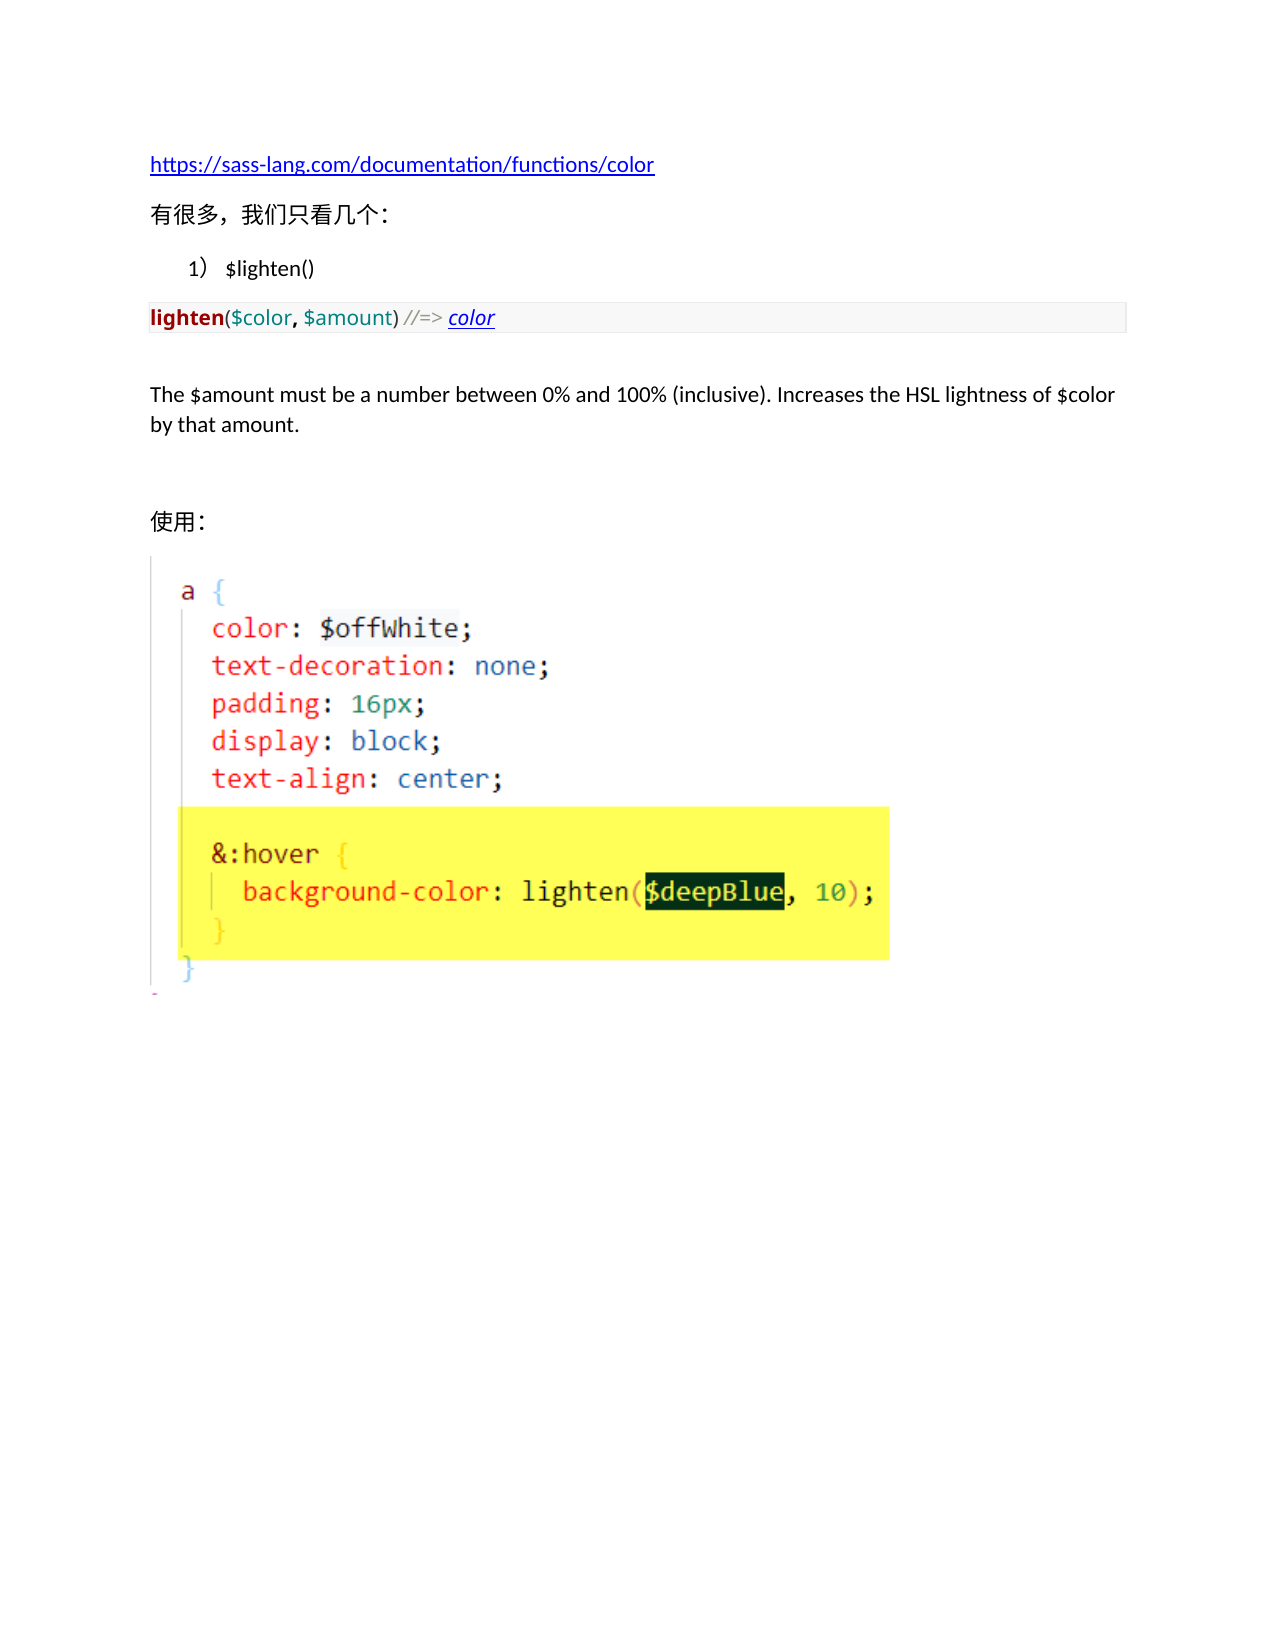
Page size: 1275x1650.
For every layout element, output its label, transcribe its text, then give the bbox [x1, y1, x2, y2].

text lighten($color, $amount) //=> color [150, 303, 1125, 332]
text https://sass-lang.com/documentation/functions/color [150, 150, 1125, 178]
text The $amount must be a number between 0% and 100% (inclusive). Increases the HSL lightness of $color by that amount. [150, 380, 1125, 438]
text 有很多，我们只看几个： [150, 197, 1125, 230]
picture [150, 556, 899, 995]
text 使用： [150, 504, 1125, 537]
list $lighten() [187, 249, 1125, 283]
